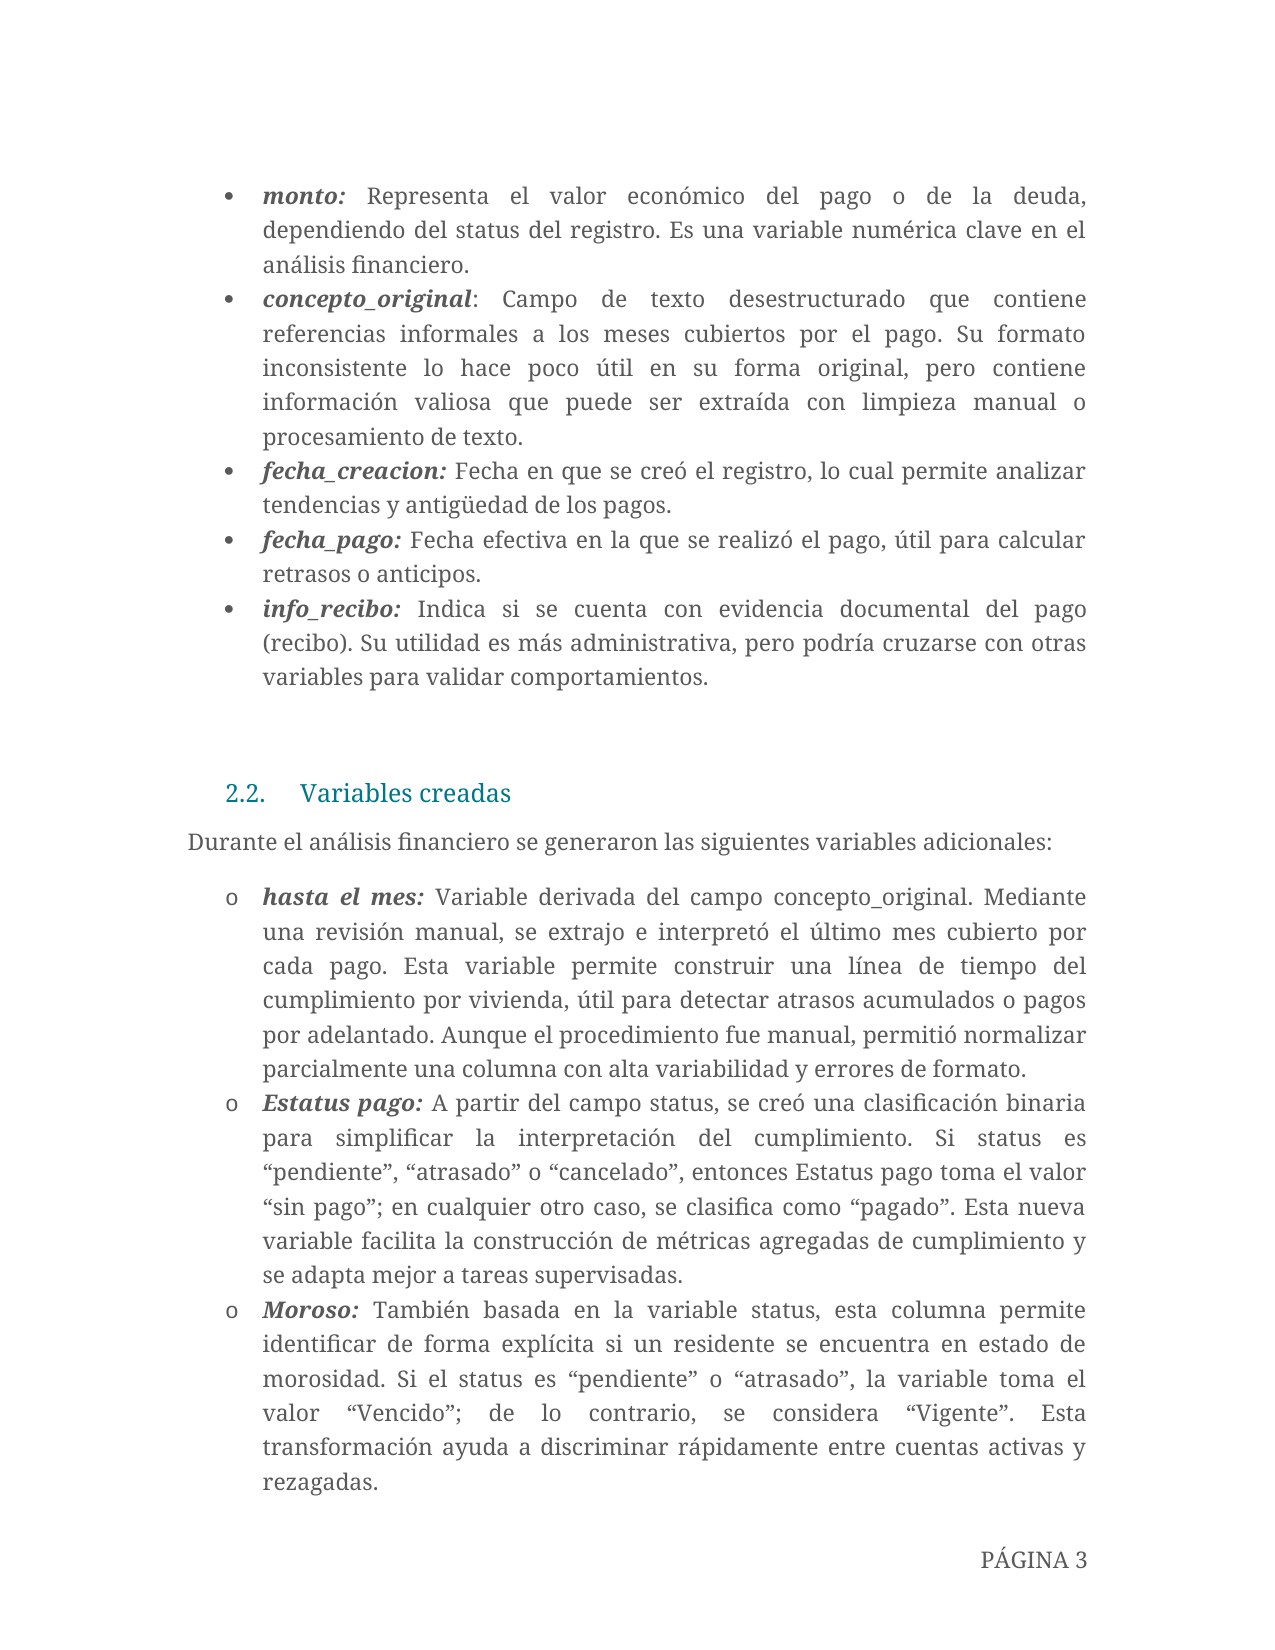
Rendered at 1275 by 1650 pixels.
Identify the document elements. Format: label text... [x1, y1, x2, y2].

text Durante el análisis financiero se generaron las siguientes variables adicionales: [187, 826, 1087, 857]
list concepto_original: Campo de texto desestructurado que contiene referencias informales a los meses cubiertos por el pago. Su formato inconsistente lo hace poco útil en su forma original, pero contiene información valiosa que puede ser extraída con limpieza manual o procesamiento de texto. [225, 283, 1087, 452]
subtitle Variables creadas [225, 776, 1087, 810]
list hasta el mes: Variable derivada del campo concepto_original. Mediante una revisión manual, se extrajo e interpretó el último mes cubierto por cada pago. Esta variable permite construir una línea de tiempo del cumplimiento por vivienda, útil para detectar atrasos acumulados o pagos por adelantado. Aunque el procedimiento fue manual, permitió normalizar parcialmente una columna con alta variabilidad y errores de formato. [225, 881, 1087, 1084]
list Estatus pago: A partir del campo status, se creó una clasificación binaria para simplificar la interpretación del cumplimiento. Si status es “pendiente”, “atrasado” o “cancelado”, entonces Estatus pago toma el valor “sin pago”; en cualquier otro caso, se clasifica como “pagado”. Esta nueva variable facilita la construcción de métricas agregadas de cumplimiento y se adapta mejor a tareas supervisadas. [225, 1087, 1087, 1291]
list fecha_creacion: Fecha en que se creó el registro, lo cual permite analizar tendencias y antigüedad de los pagos. [225, 455, 1087, 521]
list Moroso: También basada en la variable status, esta columna permite identificar de forma explícita si un residente se encuentra en estado de morosidad. Si el status es “pendiente” o “atrasado”, la variable toma el valor “Vencido”; de lo contrario, se considera “Vigente”. Esta transformación ayuda a discriminar rápidamente entre cuentas activas y rezagadas. [225, 1294, 1087, 1497]
list info_recibo: Indica si se cuenta con evidencia documental del pago (recibo). Su utilidad es más administrativa, pero podría cruzarse con otras variables para validar comportamientos. [225, 592, 1087, 692]
list fecha_pago: Fecha efectiva en la que se realizó el pago, útil para calcular retrasos o anticipos. [225, 524, 1087, 589]
list monto: Representa el valor económico del pago o de la deuda, dependiendo del status del registro. Es una variable numérica clave en el análisis financiero. [225, 180, 1087, 280]
